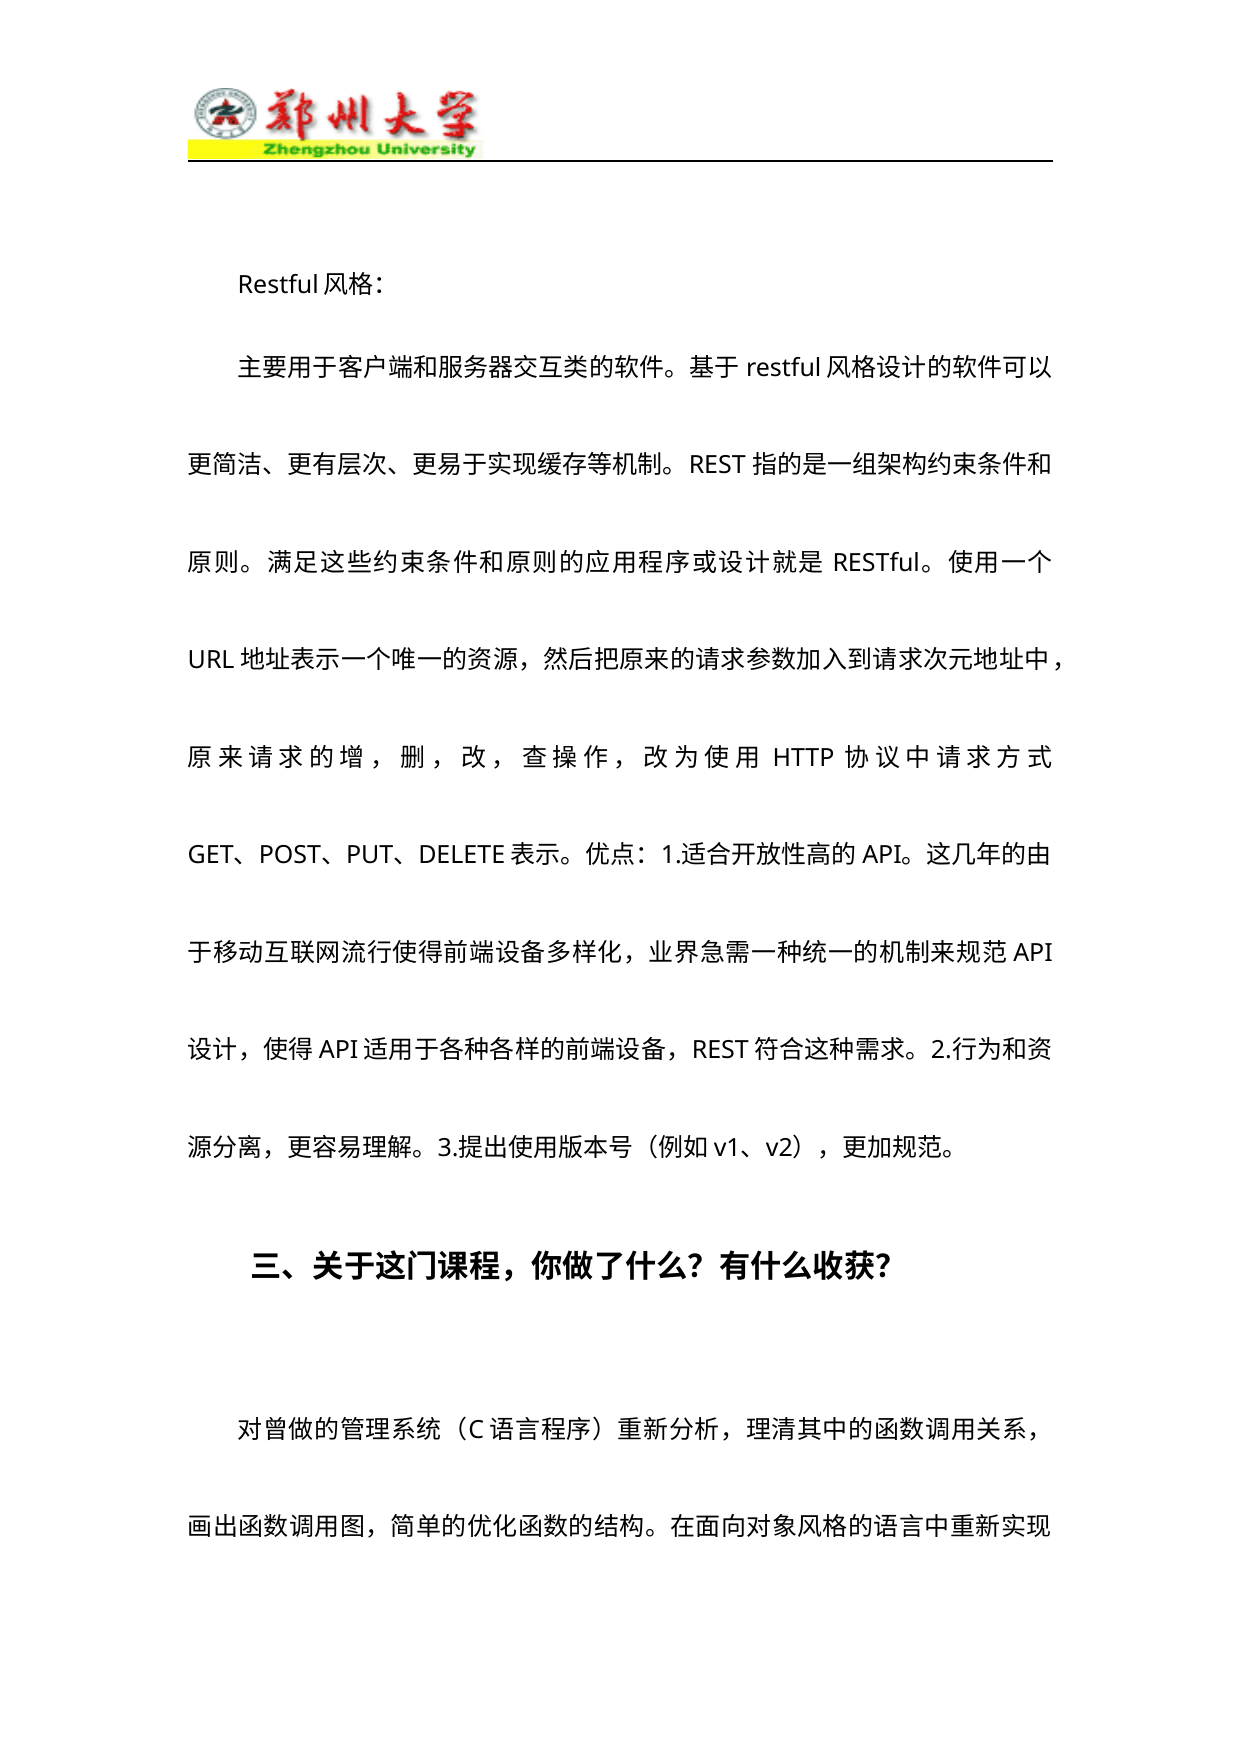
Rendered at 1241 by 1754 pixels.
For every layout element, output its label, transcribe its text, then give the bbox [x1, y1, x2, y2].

subtitle 三、关于这门课程，你做了什么？有什么收获？ [187, 1232, 1053, 1297]
text 主要用于客户端和服务器交互类的软件。基于restful风格设计的软件可以更简洁、更有层次、更易于实现缓存等机制。REST 指的是一组架构约束条件和原则。满足这些约束条件和原则的应用程序或设计就是 RESTful。使用一个URL地址表示一个唯一的资源，然后把原来的请求参数加入到请求次元地址中，原来请求的增，删，改，查操作，改为使用HTTP协议中请求方式GET、POST、PUT、DELETE表示。优点：1.适合开放性高的API。这几年的由于移动互联网流行使得前端设备多样化，业界急需一种统一的机制来规范API设计，使得API适用于各种各样的前端设备，REST符合这种需求。2.行为和资源分离，更容易理解。3.提出使用版本号（例如v1、v2），更加规范。 [187, 333, 1053, 1178]
text Restful风格： [187, 250, 1053, 315]
picture [187, 88, 488, 159]
text 对曾做的管理系统（C语言程序）重新分析，理清其中的函数调用关系，画出函数调用图，简单的优化函数的结构。在面向对象风格的语言中重新实现管理系统中的功能。 [187, 1395, 1053, 1557]
